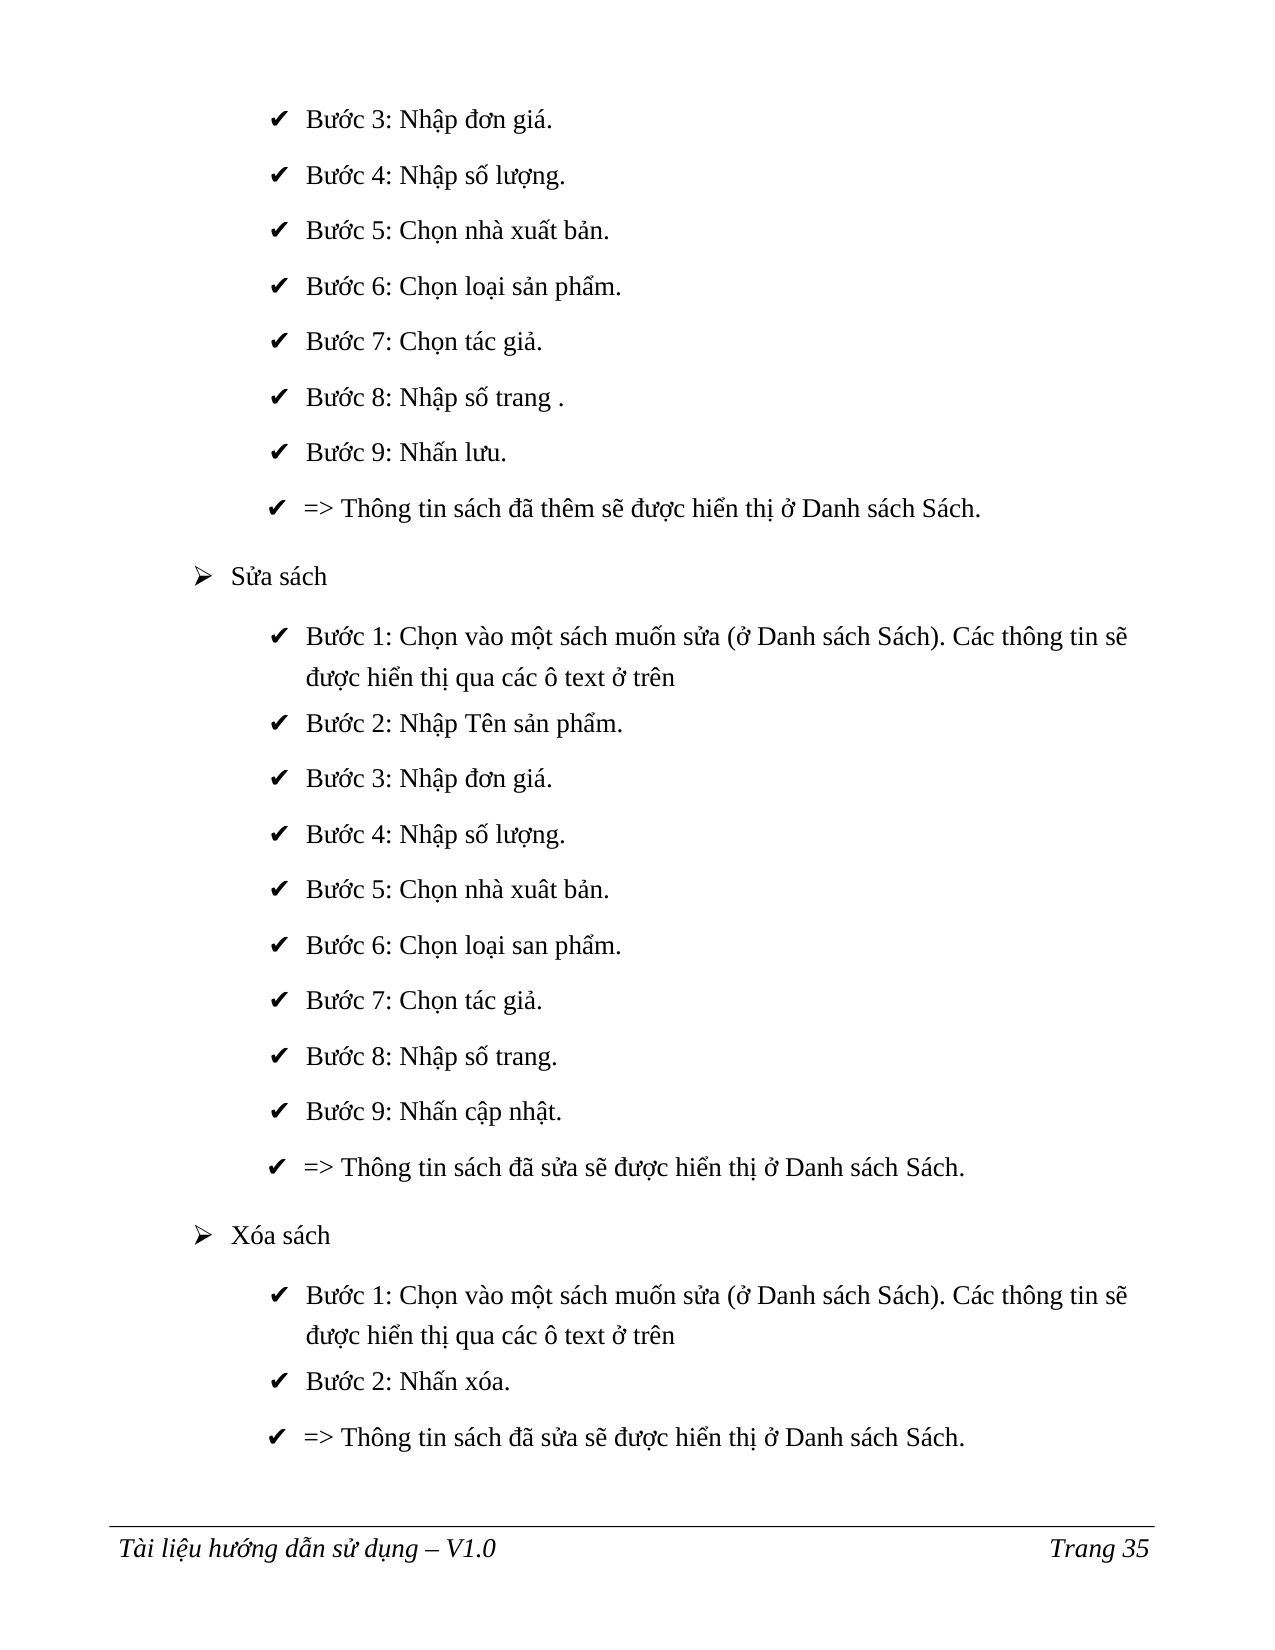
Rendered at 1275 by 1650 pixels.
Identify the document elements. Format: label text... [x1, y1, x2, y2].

list Bước 5: Chọn nhà xuât bản. [268, 858, 1186, 914]
list Bước 8: Nhập số trang . [268, 366, 1186, 422]
list Bước 2: Nhập Tên sản phẩm. [268, 692, 1186, 747]
list => Thông tin sách đã thêm sẽ được hiển thị ở Danh sách Sách. [266, 477, 1186, 533]
list Bước 3: Nhập đơn giá. [268, 89, 1186, 144]
list => Thông tin sách đã sửa sẽ được hiển thị ở Danh sách Sách. [266, 1406, 1186, 1462]
list Bước 3: Nhập đơn giá. [268, 747, 1186, 803]
list Bước 1: Chọn vào một sách muốn sửa (ở Danh sách Sách). Các thông tin sẽ được hiển thị qua các ô text ở trên [268, 605, 1186, 692]
list Bước 7: Chọn tác giả. [268, 969, 1186, 1025]
list Bước 6: Chọn loại san phẩm. [268, 914, 1186, 969]
list Bước 4: Nhập số lượng. [268, 144, 1186, 200]
list Bước 4: Nhập số lượng. [268, 803, 1186, 858]
list Bước 6: Chọn loại sản phẩm. [268, 255, 1186, 311]
list Bước 1: Chọn vào một sách muốn sửa (ở Danh sách Sách). Các thông tin sẽ được hiển thị qua các ô text ở trên [268, 1264, 1186, 1351]
list Sửa sách [193, 545, 1186, 601]
list Bước 2: Nhấn xóa. [268, 1351, 1186, 1406]
list Bước 9: Nhấn lưu. [268, 422, 1186, 477]
list Bước 7: Chọn tác giả. [268, 311, 1186, 366]
list Xóa sách [193, 1204, 1186, 1259]
list => Thông tin sách đã sửa sẽ được hiển thị ở Danh sách Sách. [266, 1136, 1186, 1192]
list Bước 9: Nhấn cập nhật. [268, 1081, 1186, 1136]
list Bước 5: Chọn nhà xuất bản. [268, 200, 1186, 255]
list Bước 8: Nhập số trang. [268, 1025, 1186, 1081]
